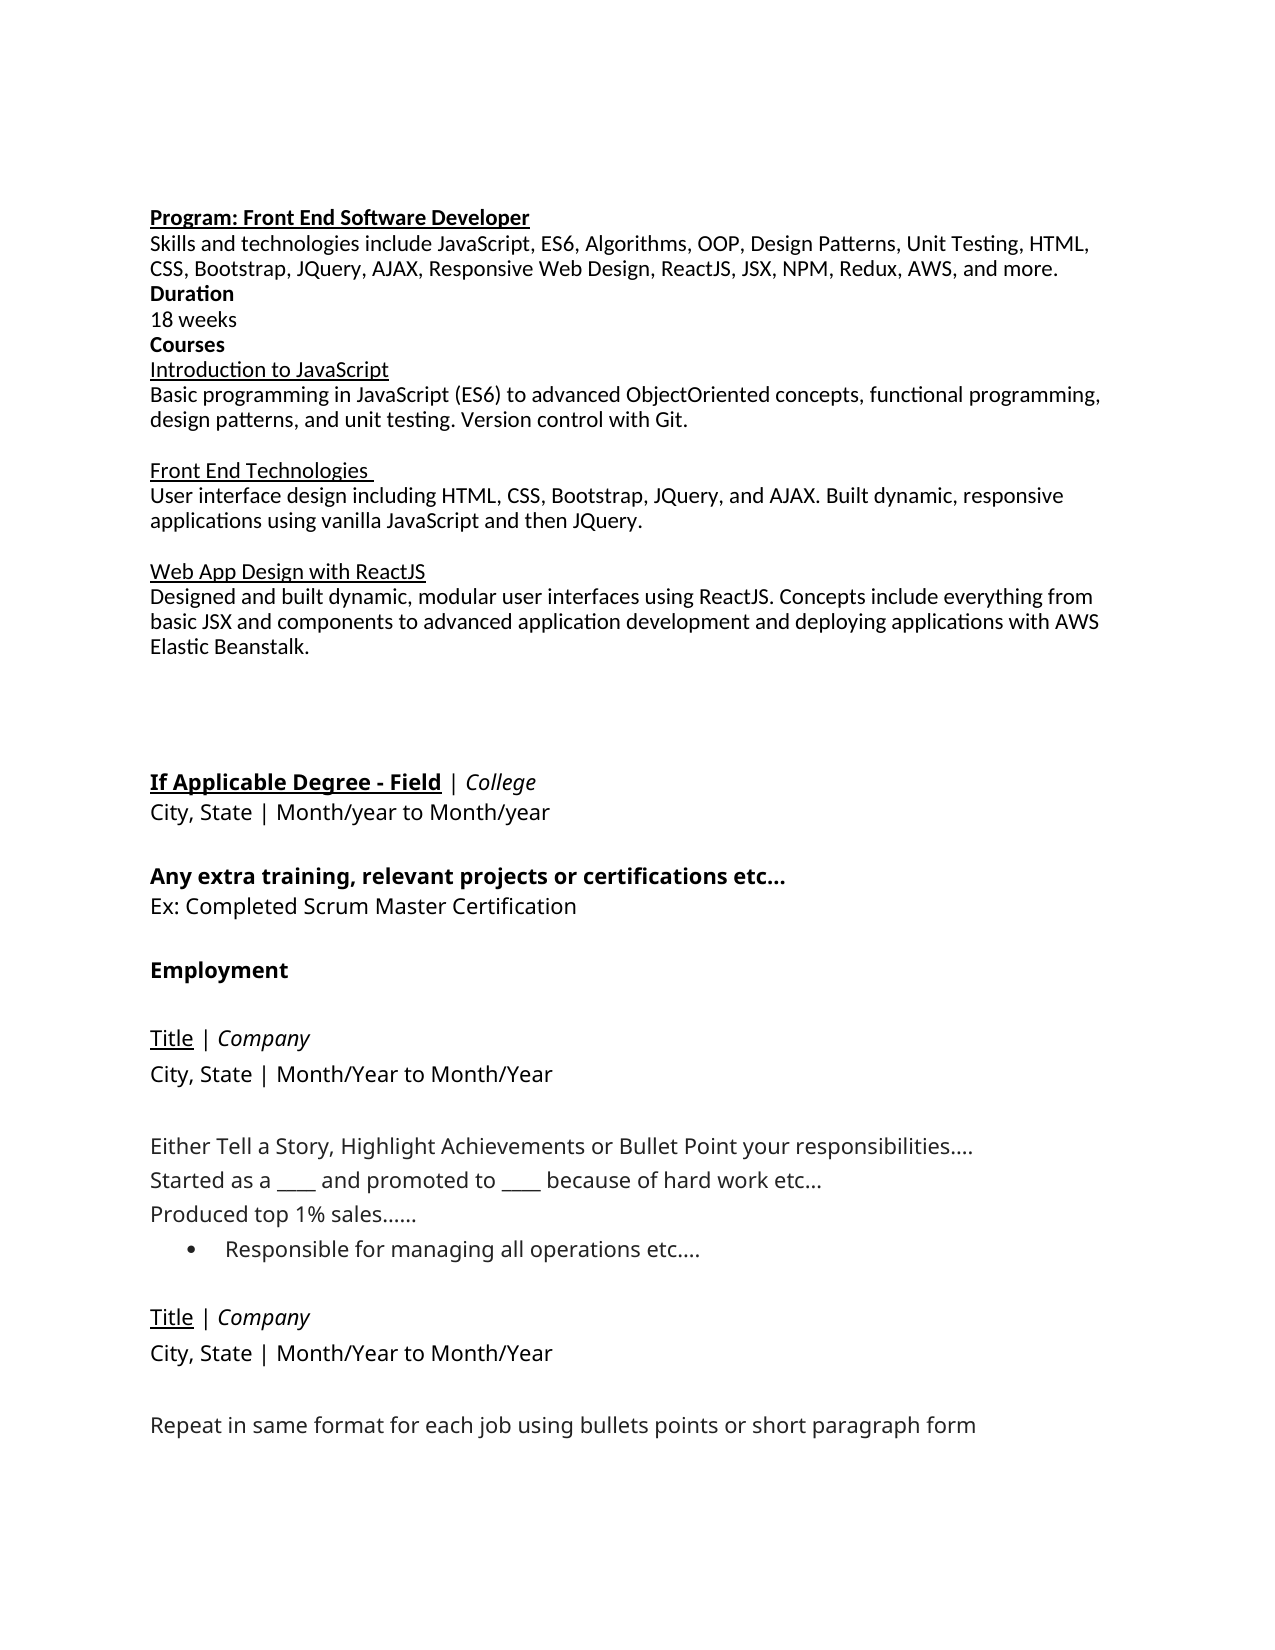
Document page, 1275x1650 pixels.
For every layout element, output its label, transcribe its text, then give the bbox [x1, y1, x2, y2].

text Either Tell a Story, Highlight Achievements or Bullet Point your responsibilities…. [150, 1131, 1125, 1161]
text Produced top 1% sales…… [150, 1199, 1125, 1229]
text Title | Company [150, 1302, 1125, 1332]
text Program: Front End Software Developer [150, 203, 1125, 231]
text Designed and built dynamic, modular user interfaces using ReactJS. Concepts include everything from basic JSX and components to advanced application development and deploying applications with AWS Elastic Beanstalk. [150, 584, 1125, 660]
text Courses [150, 332, 1125, 357]
text Ex: Completed Scrum Master Certification [150, 891, 1125, 921]
text Any extra training, relevant projects or certifications etc… [150, 861, 1125, 891]
text City, State | Month/Year to Month/Year [150, 1059, 1125, 1089]
text City, State | Month/year to Month/year [150, 797, 1125, 827]
text Duration [150, 282, 1125, 307]
text Web App Design with ReactJS [150, 559, 1125, 584]
text Started as a ____ and promoted to ____ because of hard work etc… [150, 1165, 1125, 1195]
text Introduction to JavaScript [150, 357, 1125, 383]
text Basic programming in JavaScript (ES6) to advanced ObjectOriented concepts, functional programming, design patterns, and unit testing. Version control with Git. [150, 383, 1125, 433]
text City, State | Month/Year to Month/Year [150, 1338, 1125, 1368]
text Front End Technologies [150, 458, 1125, 483]
text Employment [150, 955, 1125, 984]
text Skills and technologies include JavaScript, ES6, Algorithms, OOP, Design Patterns, Unit Testing, HTML, CSS, Bootstrap, JQuery, AJAX, Responsive Web Design, ReactJS, JSX, NPM, Redux, AWS, and more. [150, 231, 1125, 282]
list Responsible for managing all operations etc…. [187, 1234, 1125, 1263]
text 18 weeks [150, 307, 1125, 332]
text Title | Company [150, 1023, 1125, 1053]
text If Applicable Degree - Field | College [150, 767, 1125, 797]
text User interface design including HTML, CSS, Bootstrap, JQuery, and AJAX. Built dynamic, responsive applications using vanilla JavaScript and then JQuery. [150, 483, 1125, 534]
text Repeat in same format for each job using bullets points or short paragraph form [150, 1410, 1125, 1440]
